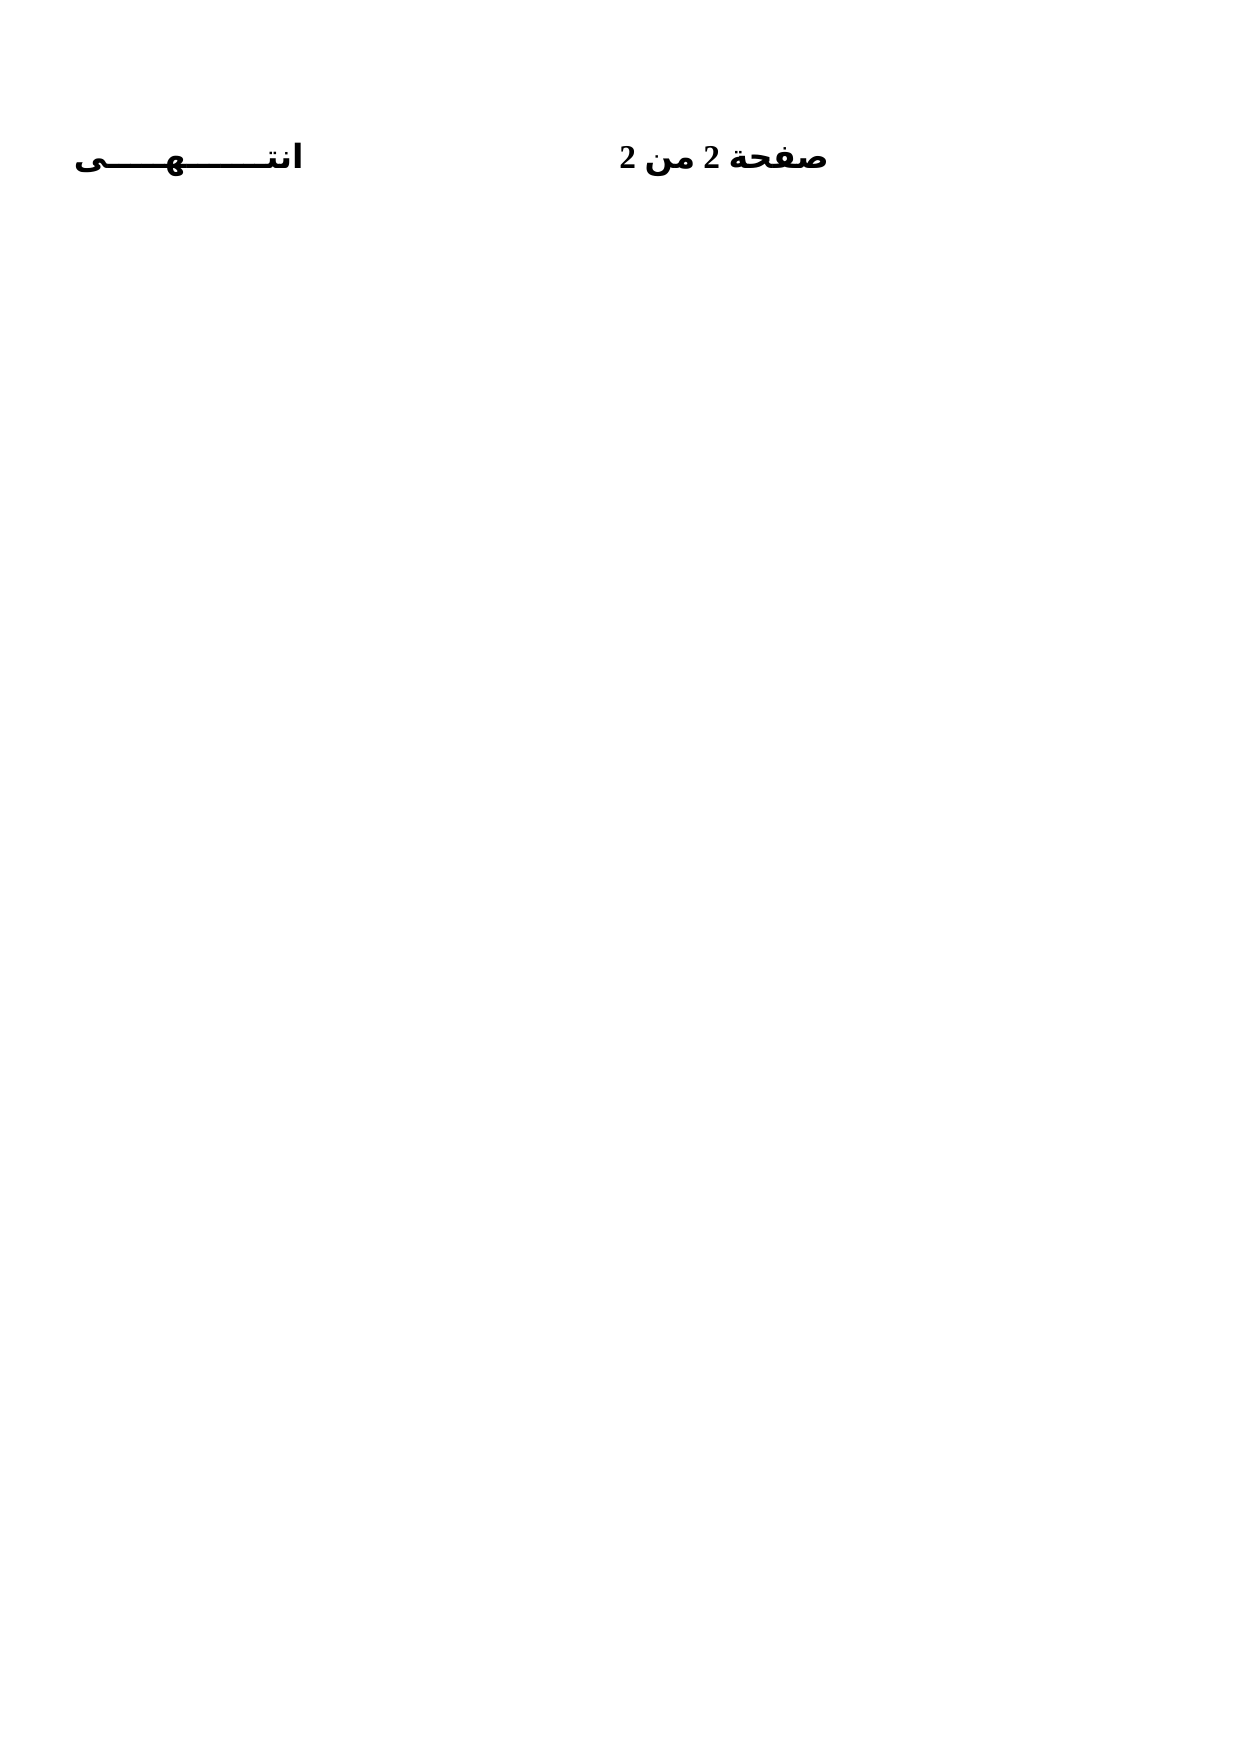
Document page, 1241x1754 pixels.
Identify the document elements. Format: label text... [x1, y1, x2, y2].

text صفحة 2 من 2 انتـــــــهـــــى [74, 137, 1181, 175]
